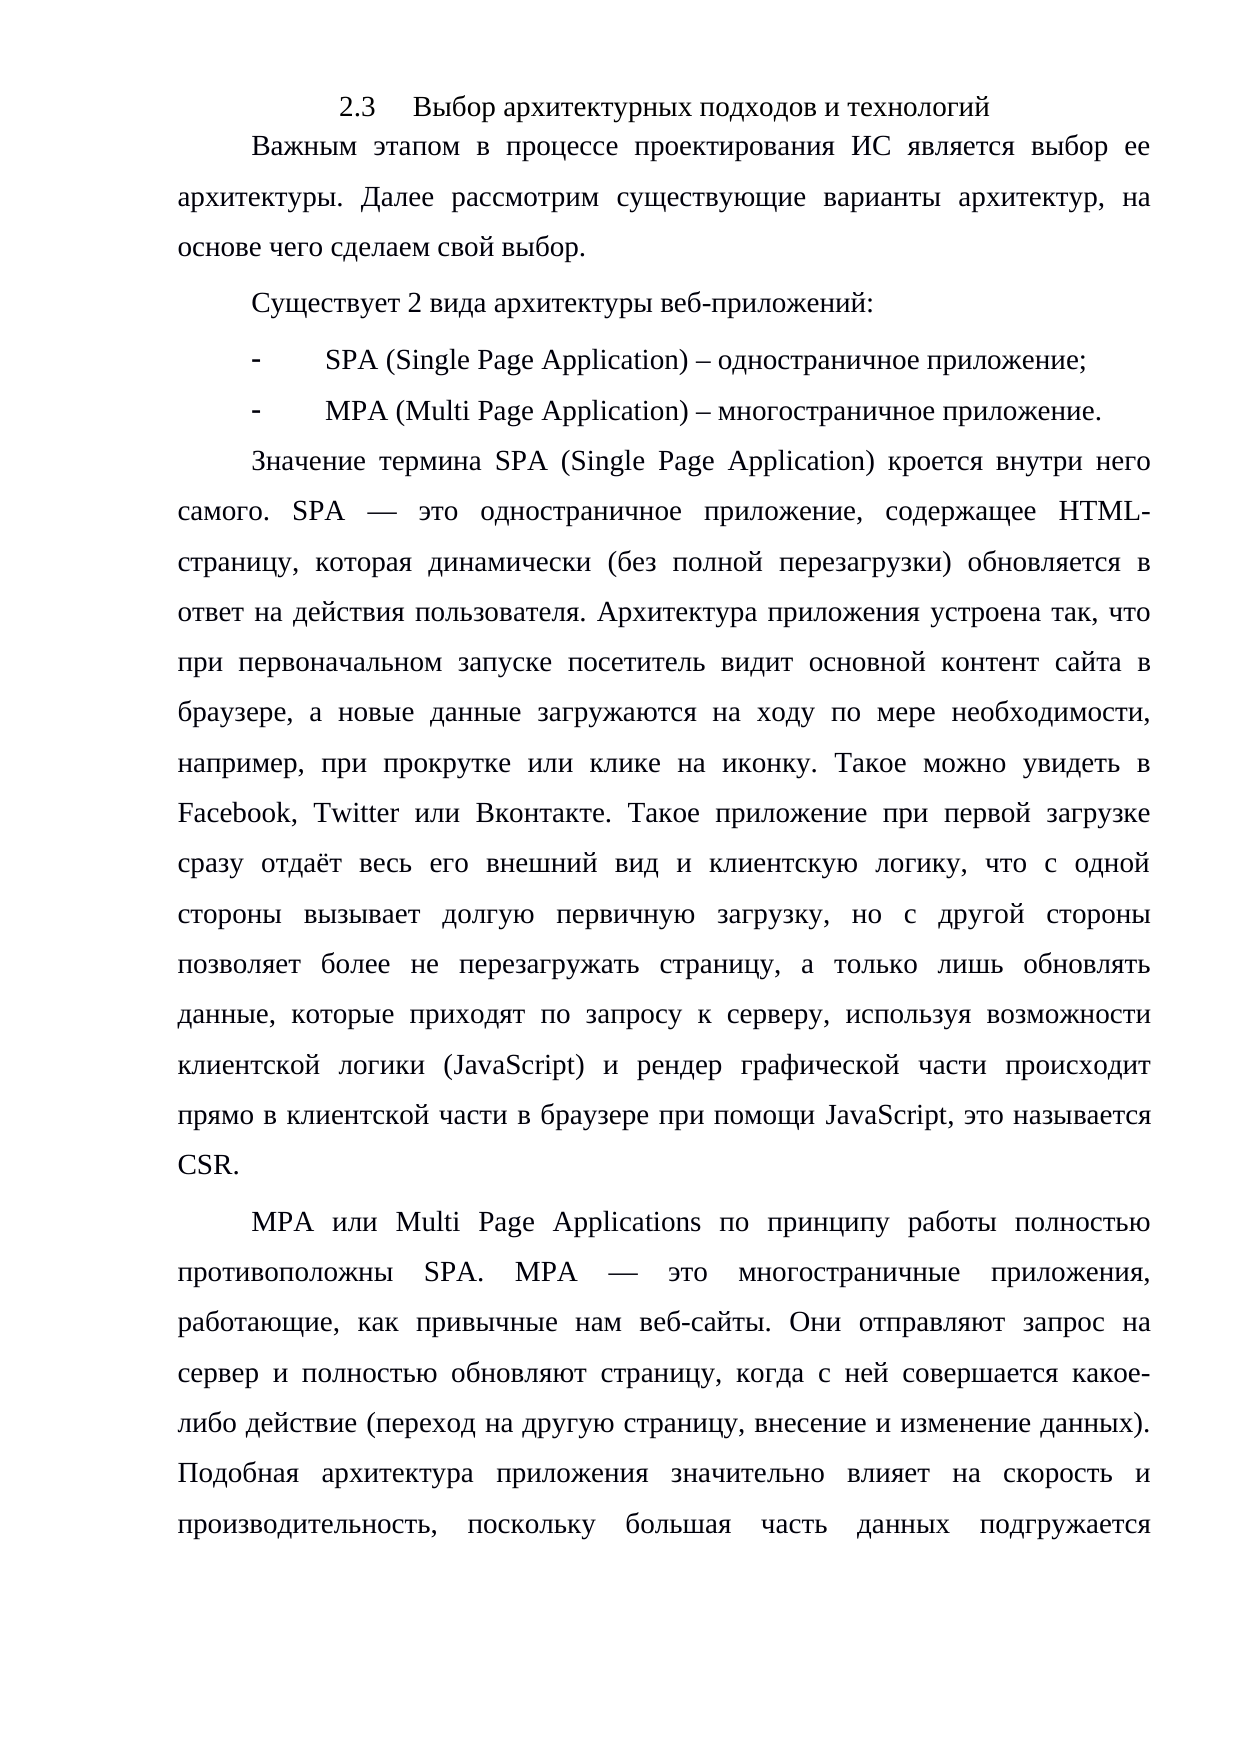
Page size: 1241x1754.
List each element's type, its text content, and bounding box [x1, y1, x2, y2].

subtitle Выбор архитектурных подходов и технологий [177, 89, 1152, 122]
text Важным этапом в процессе проектирования ИС является выбор ее архитектуры. Далее рассмотрим существующие варианты архитектур, на основе чего сделаем свой выбор. [177, 128, 1152, 263]
list SPA (Single Page Application) – одностраничное приложение; [177, 342, 1152, 376]
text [177, 1204, 1152, 1539]
text Значение термина SPA (Single Page Application) кроется внутри него самого. SPA — это одностраничное приложение, содержащее HTML-страницу, которая динамически (без полной перезагрузки) обновляется в ответ на действия пользователя. Архитектура приложения устроена так, что при первоначальном запуске посетитель видит основной контент сайта в браузере, а новые данные загружаются на ходу по мере необходимости, например, при прокрутке или клике на иконку. Такое можно увидеть в Facebook, Twitter или Вконтакте. Такое приложение при первой загрузке сразу отдаёт весь его внешний вид и клиентскую логику, что с одной стороны вызывает долгую первичную загрузку, но с другой стороны позволяет более не перезагружать страницу, а только лишь обновлять данные, которые приходят по запросу к серверу, используя возможности клиентской логики (JavaScript) и рендер графической части происходит прямо в клиентской части в браузере при помощи JavaScript, это называется CSR. [177, 443, 1152, 1181]
text Существует 2 вида архитектуры веб-приложений: [177, 286, 1152, 319]
list MPA (Multi Page Application) – многостраничное приложение. [177, 393, 1152, 426]
